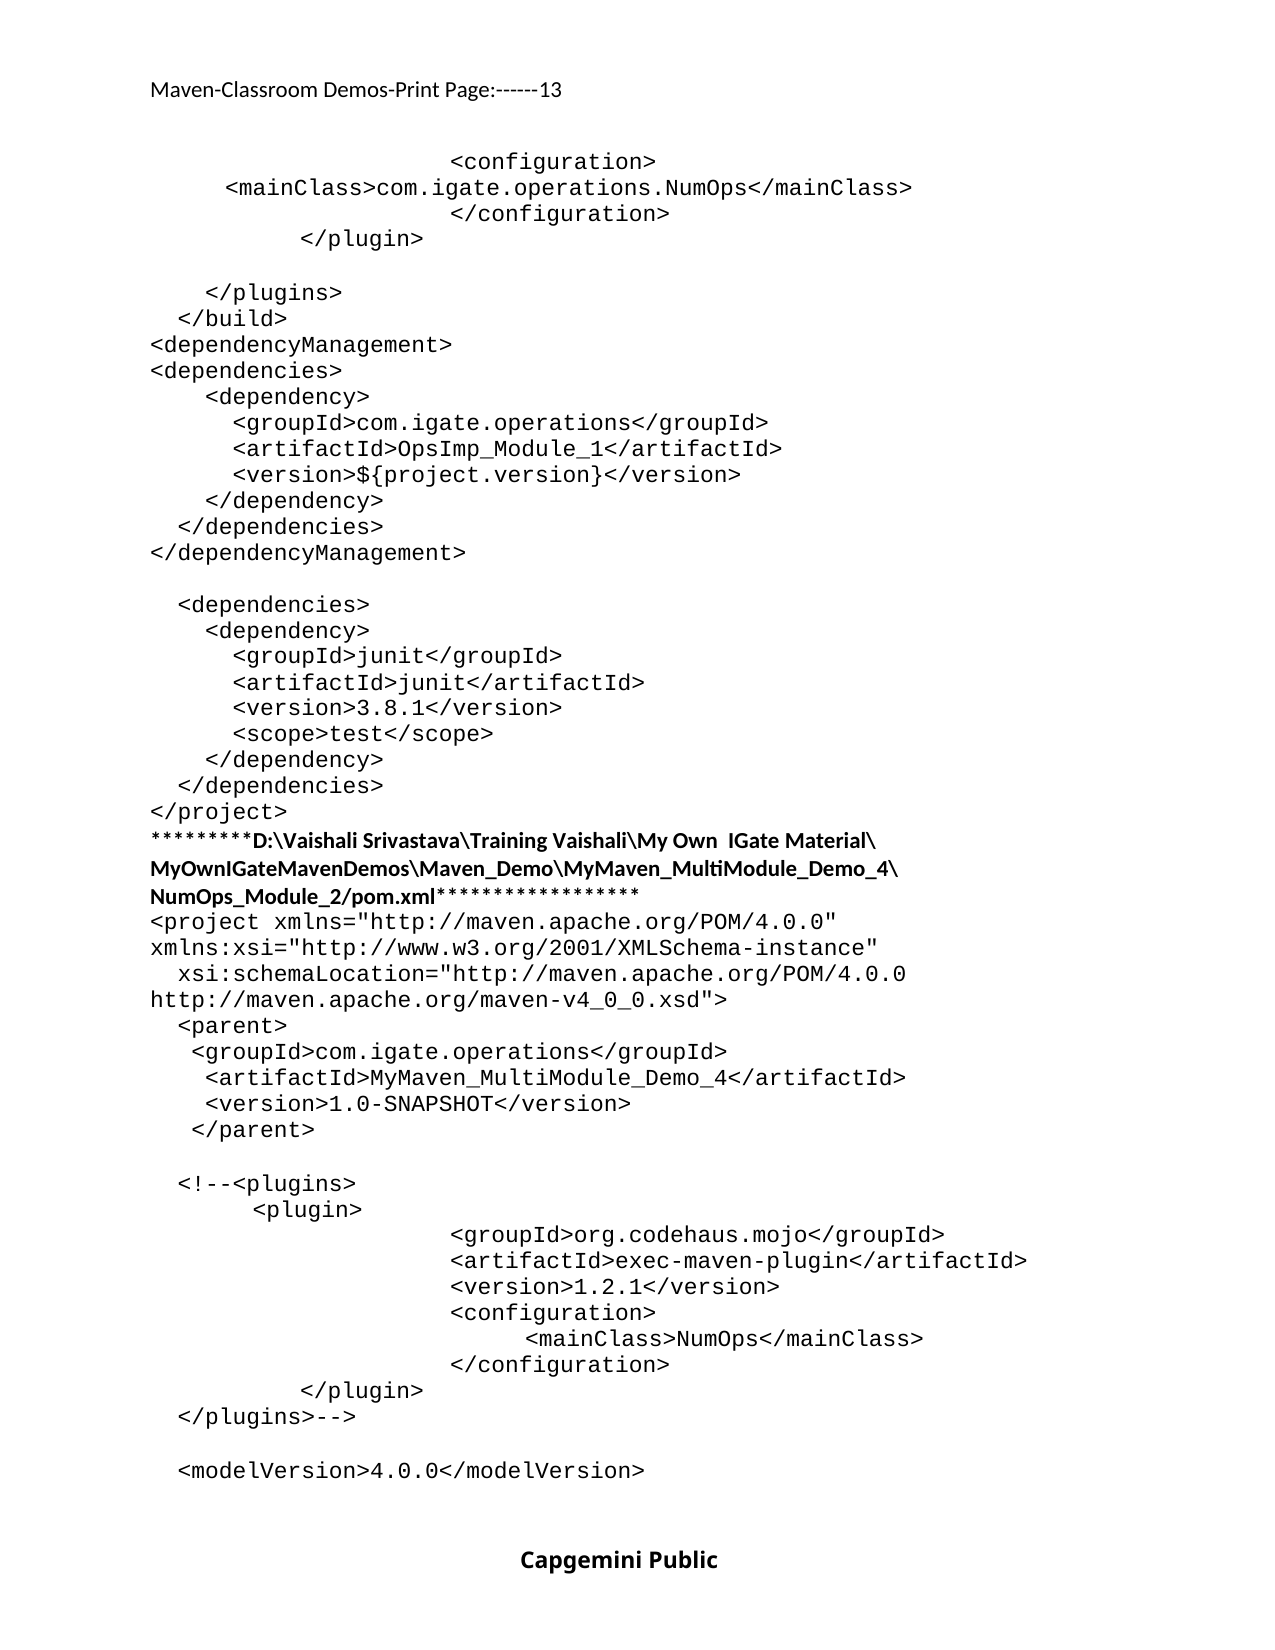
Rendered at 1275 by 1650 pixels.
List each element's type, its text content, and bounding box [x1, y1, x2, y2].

text </dependency> [150, 749, 1087, 774]
text <artifactId>junit</artifactId> [150, 671, 1087, 697]
text <groupId>org.codehaus.mojo</groupId> [150, 1224, 1087, 1250]
text </dependencies> [150, 774, 1087, 801]
text </dependencies> [150, 515, 1087, 541]
text <dependencyManagement> [150, 334, 1087, 359]
text <groupId>com.igate.operations</groupId> [150, 411, 1087, 437]
text </plugin> [150, 1379, 1087, 1405]
text <configuration> <mainClass>com.igate.operations.NumOps</mainClass> [150, 150, 1087, 202]
text <artifactId>exec-maven-plugin</artifactId> [150, 1250, 1087, 1276]
text <mainClass>NumOps</mainClass> [150, 1328, 1087, 1353]
text <dependency> [150, 619, 1087, 645]
text <version>3.8.1</version> [150, 697, 1087, 723]
text <!--<plugins> [150, 1172, 1087, 1198]
text </dependencyManagement> [150, 541, 1087, 567]
text xsi:schemaLocation="http://maven.apache.org/POM/4.0.0 http://maven.apache.org/maven-v4_0_0.xsd"> [150, 962, 1087, 1014]
text <groupId>junit</groupId> [150, 645, 1087, 671]
text <project xmlns="http://maven.apache.org/POM/4.0.0" xmlns:xsi="http://www.w3.org/2001/XMLSchema-instance" [150, 911, 1087, 962]
text </plugins> [150, 282, 1087, 308]
text <groupId>com.igate.operations</groupId> [150, 1040, 1087, 1066]
text <configuration> [150, 1302, 1087, 1328]
text </build> [150, 308, 1087, 334]
text </plugins>--> [150, 1405, 1087, 1431]
text </plugin> [150, 228, 1087, 254]
text <scope>test</scope> [150, 723, 1087, 749]
text *********D:\Vaishali Srivastava\Training Vaishali\My Own IGate Material\MyOwnIGateMavenDemos\Maven_Demo\MyMaven_MultiModule_Demo_4\NumOps_Module_2/pom.xml****************** [150, 826, 1087, 911]
text <dependency> [150, 386, 1087, 411]
text </project> [150, 801, 1087, 826]
text <dependencies> [150, 593, 1087, 619]
text <version>1.0-SNAPSHOT</version> [150, 1092, 1087, 1118]
text </dependency> [150, 489, 1087, 515]
text </configuration> [150, 1353, 1087, 1379]
text <parent> [150, 1014, 1087, 1040]
text <artifactId>OpsImp_Module_1</artifactId> [150, 437, 1087, 463]
text <version>1.2.1</version> [150, 1276, 1087, 1302]
text <dependencies> [150, 359, 1087, 386]
text </parent> [150, 1118, 1087, 1144]
text <artifactId>MyMaven_MultiModule_Demo_4</artifactId> [150, 1066, 1087, 1092]
text <modelVersion>4.0.0</modelVersion> [150, 1459, 1087, 1485]
text <plugin> [150, 1198, 1087, 1224]
text <version>${project.version}</version> [150, 463, 1087, 489]
text </configuration> [150, 202, 1087, 228]
